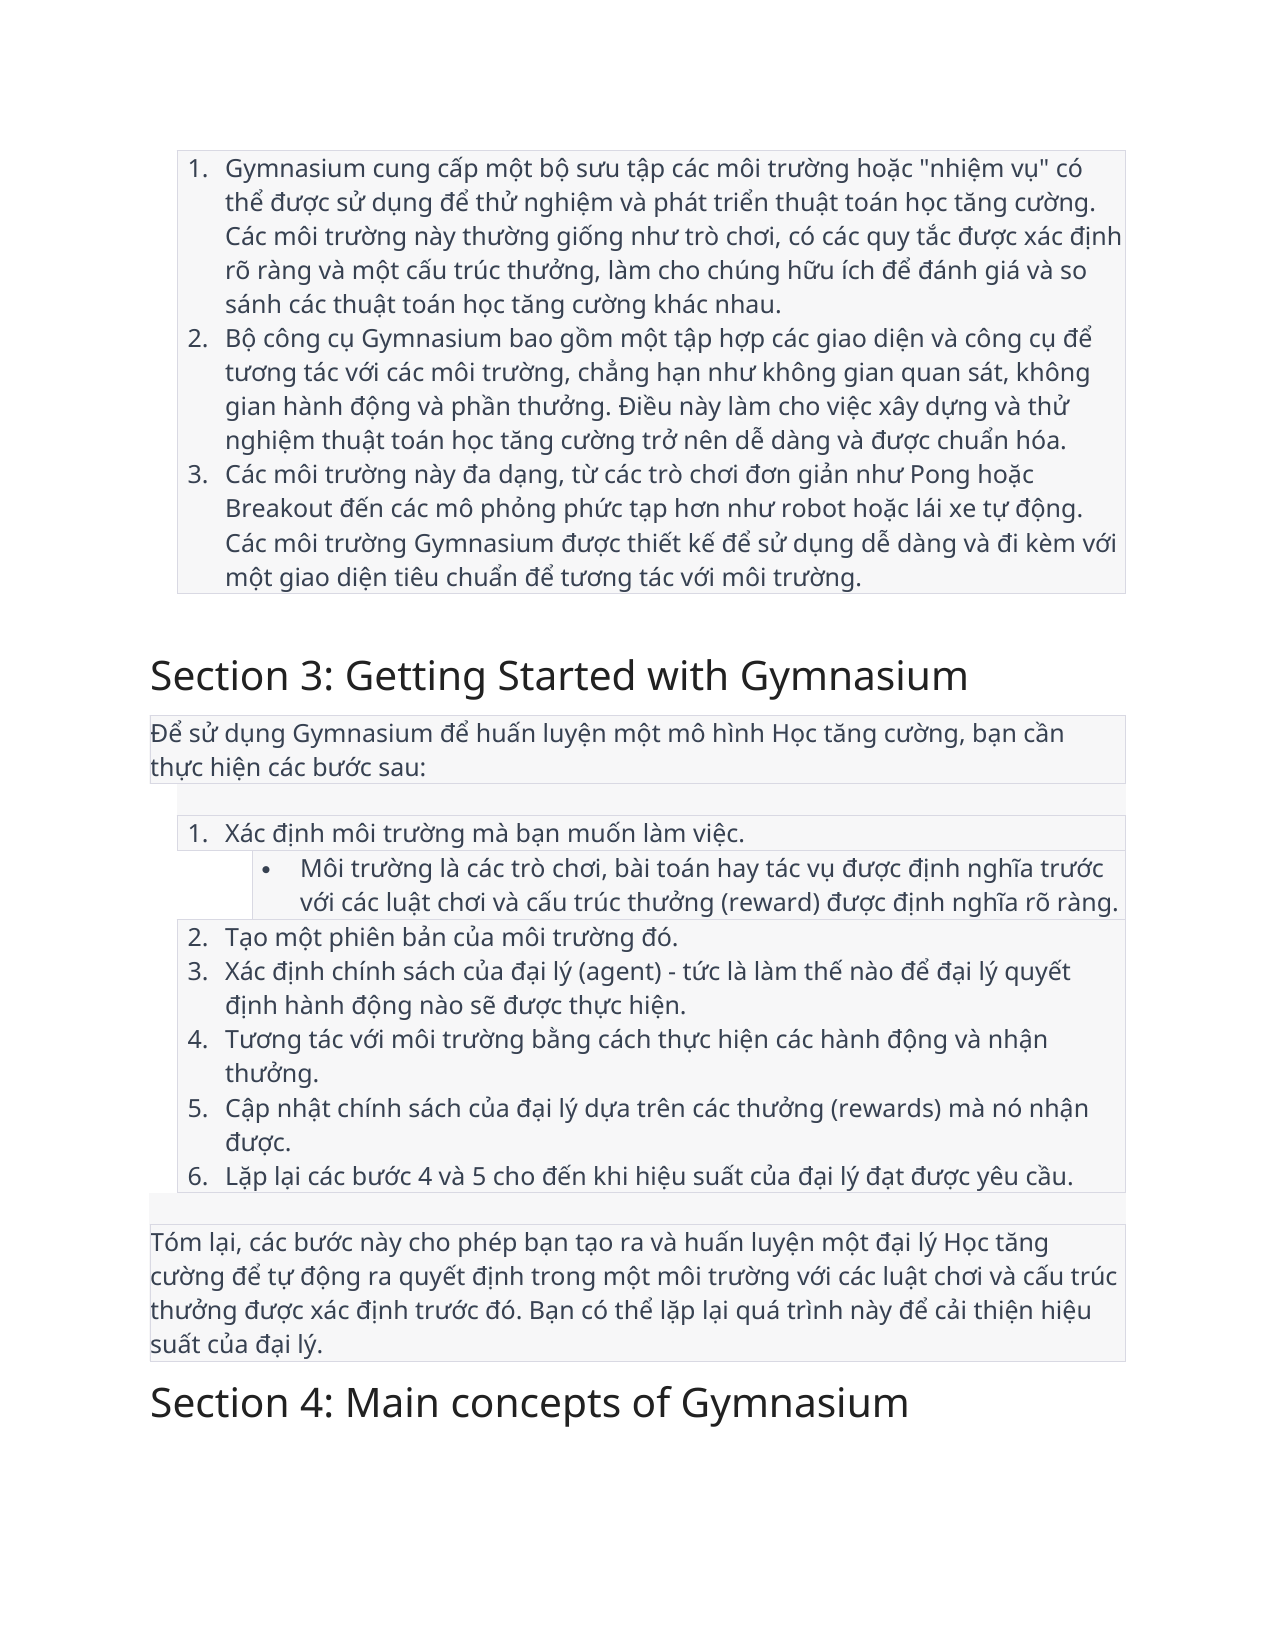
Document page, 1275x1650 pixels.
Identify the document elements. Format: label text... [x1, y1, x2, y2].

list Các môi trường này đa dạng, từ các trò chơi đơn giản như Pong hoặc Breakout đến các mô phỏng phức tạp hơn như robot hoặc lái xe tự động. Các môi trường Gymnasium được thiết kế để sử dụng dễ dàng và đi kèm với một giao diện tiêu chuẩn để tương tác với môi trường. [178, 457, 1125, 593]
list Bộ công cụ Gymnasium bao gồm một tập hợp các giao diện và công cụ để tương tác với các môi trường, chẳng hạn như không gian quan sát, không gian hành động và phần thưởng. Điều này làm cho việc xây dựng và thử nghiệm thuật toán học tăng cường trở nên dễ dàng và được chuẩn hóa. [178, 320, 1125, 457]
list Gymnasium cung cấp một bộ sưu tập các môi trường hoặc "nhiệm vụ" có thể được sử dụng để thử nghiệm và phát triển thuật toán học tăng cường. Các môi trường này thường giống như trò chơi, có các quy tắc được xác định rõ ràng và một cấu trúc thưởng, làm cho chúng hữu ích để đánh giá và so sánh các thuật toán học tăng cường khác nhau. [178, 151, 1125, 320]
list Môi trường là các trò chơi, bài toán hay tác vụ được định nghĩa trước với các luật chơi và cấu trúc thưởng (reward) được định nghĩa rõ ràng. [253, 851, 1125, 919]
list Lặp lại các bước 4 và 5 cho đến khi hiệu suất của đại lý đạt được yêu cầu. [178, 1158, 1125, 1192]
subtitle Section 4: Main concepts of Gymnasium [150, 1374, 1125, 1429]
list Cập nhật chính sách của đại lý dựa trên các thưởng (rewards) mà nó nhận được. [178, 1090, 1125, 1158]
text Để sử dụng Gymnasium để huấn luyện một mô hình Học tăng cường, bạn cần thực hiện các bước sau: [151, 716, 1125, 783]
list Tương tác với môi trường bằng cách thực hiện các hành động và nhận thưởng. [178, 1022, 1125, 1090]
list Xác định môi trường mà bạn muốn làm việc. [178, 816, 1125, 850]
list Tạo một phiên bản của môi trường đó. [178, 920, 1125, 953]
list Xác định chính sách của đại lý (agent) - tức là làm thế nào để đại lý quyết định hành động nào sẽ được thực hiện. [178, 953, 1125, 1022]
text Tóm lại, các bước này cho phép bạn tạo ra và huấn luyện một đại lý Học tăng cường để tự động ra quyết định trong một môi trường với các luật chơi và cấu trúc thưởng được xác định trước đó. Bạn có thể lặp lại quá trình này để cải thiện hiệu suất của đại lý. [151, 1225, 1125, 1361]
text Section 3: Getting Started with Gymnasium [150, 647, 1125, 702]
